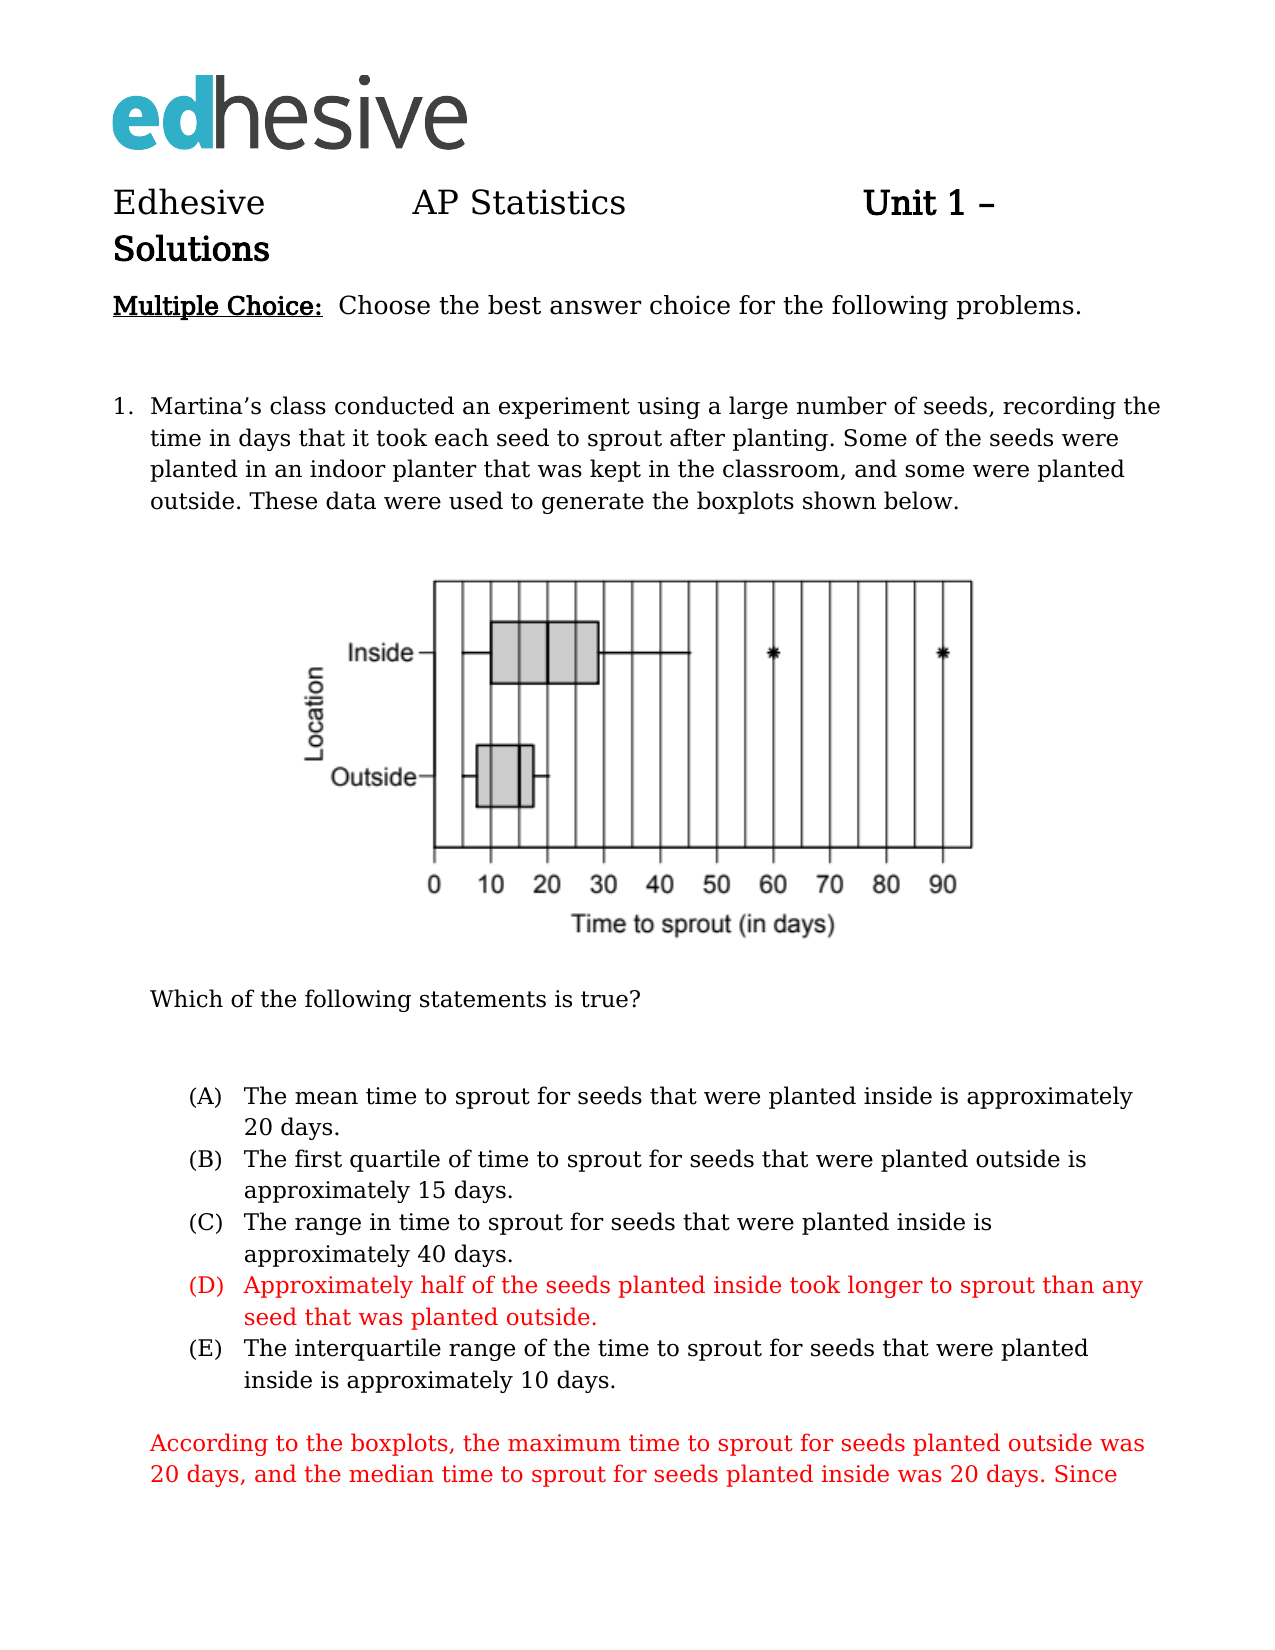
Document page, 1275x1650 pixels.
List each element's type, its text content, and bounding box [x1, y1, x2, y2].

list The interquartile range of the time to sprout for seeds that were planted inside is approximately 10 days. [187, 1334, 1162, 1393]
picture [112, 75, 467, 150]
list Which of the following statements is true? [150, 985, 1162, 1012]
text Edhesive AP Statistics Unit 1 – Solutions [112, 181, 1162, 267]
list Martina’s class conducted an experiment using a large number of seeds, recording the time in days that it took each seed to sprout after planting. Some of the seeds were planted in an indoor planter that was kept in the classroom, and some were planted outside. These data were used to generate the boxplots shown below. [112, 392, 1162, 514]
list The first quartile of time to sprout for seeds that were planted outside is approximately 15 days. [187, 1144, 1162, 1204]
list The range in time to sprout for seeds that were planted inside is approximately 40 days. [187, 1208, 1162, 1267]
text Multiple Choice: Choose the best answer choice for the following problems. [112, 290, 1162, 320]
list Approximately half of the seeds planted inside took longer to sprout than any seed that was planted outside. [187, 1271, 1162, 1330]
list The mean time to sprout for seeds that were planted inside is approximately 20 days. [187, 1081, 1162, 1141]
